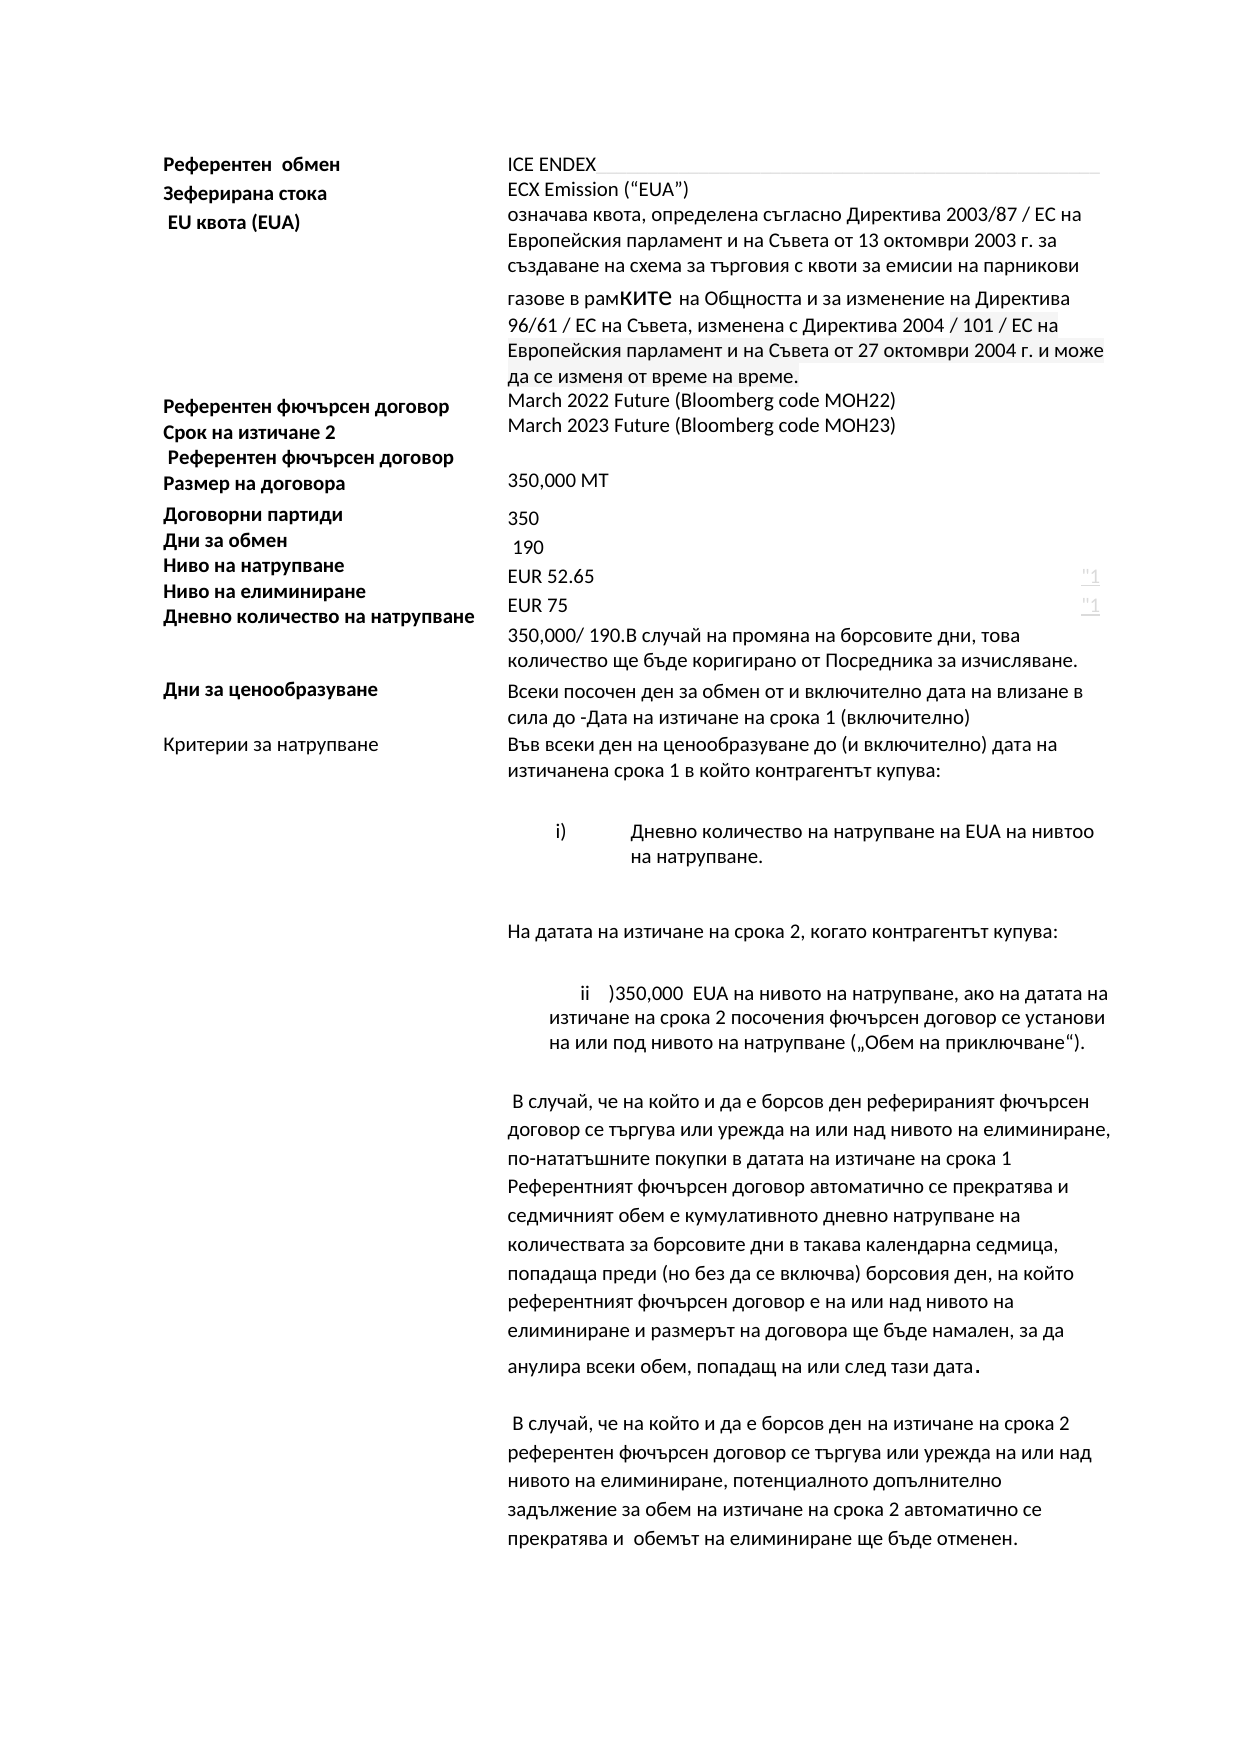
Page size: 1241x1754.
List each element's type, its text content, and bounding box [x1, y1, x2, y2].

table_cell Всеки посочен ден за обмен от и включително дата на влизане в сила до -Дата на изтичане на срока 1 (включително) [506, 676, 1115, 732]
table_cell Референтен фючърсен договор Срок на изтичане 2 Референтен фючърсен договор Размер на договора [162, 387, 506, 502]
table_header Референтен обмен Зеферирана стока EU квота (EUA) [162, 151, 506, 387]
table_cell Дни за ценообразуване [162, 676, 506, 732]
table_header ICE ENDEX ECX Emission (“EUA”) означава квота, определена съгласно Директива 2003/87 / ЕС на Европейския парламент и на Съвета от 13 октомври 2003 г. за създаване на схема за търговия с квоти за емисии на парникови газове в рамките на Общността и за изменение на Директива 96/61 / ЕС на Съвета, изменена с Директива 2004 / 101 / ЕС на Европейския парламент и на Съвета от 27 октомври 2004 г. и може да се изменя от време на време. [506, 151, 1115, 387]
table_cell March 2022 Future (Bloomberg code MOH22) March 2023 Future (Bloomberg code MOH23) 350,000 MT [506, 387, 1115, 502]
table_cell Договорни партиди Дни за обмен Ниво на натрупване Ниво на елиминиране Дневно количество на натрупване [162, 502, 506, 676]
table_cell Във всеки ден на ценообразуване до (и включително) дата на изтичанена срока 1 в който контрагентът купува: Дневно количество на натрупване на EUA на нивтоо на натрупване. На датата на изтичане на срока 2, когато контрагентът купува: ii )350,000 EUA на нивото на натрупване, ако на датата на изтичане на срока 2 посочения фючърсен договор се установи на или под нивото на натрупване („Обем на приключване“). В случай, че на който и да е борсов ден реферираният фючърсен договор се търгува или урежда на или над нивото на елиминиране, по-нататъшните покупки в датата на изтичане на срока 1 Референтният фючърсен договор автоматично се прекратява и седмичният обем е кумулативното дневно натрупване на количествата за борсовите дни в такава календарна седмица, попадаща преди (но без да се включва) борсовия ден, на който референтният фючърсен договор е на или над нивото на елиминиране и размерът на договора ще бъде намален, за да анулира всеки обем, попадащ на или след тази дата. В случай, че на който и да е борсов ден на изтичане на срока 2 референтен фючърсен договор се търгува или урежда на или над нивото на елиминиране, потенциалното допълнително задължение за обем на изтичане на срока 2 автоматично се прекратява и обемът на елиминиране ще бъде отменен. [506, 732, 1115, 1579]
table_cell 350 190 EUR 52.65 "1 EUR 75 "1 350,000/ 190.В случай на промяна на борсовите дни, това количество ще бъде коригирано от Посредника за изчисляване. [506, 502, 1115, 676]
table_cell Критерии за натрупване [162, 732, 506, 1579]
